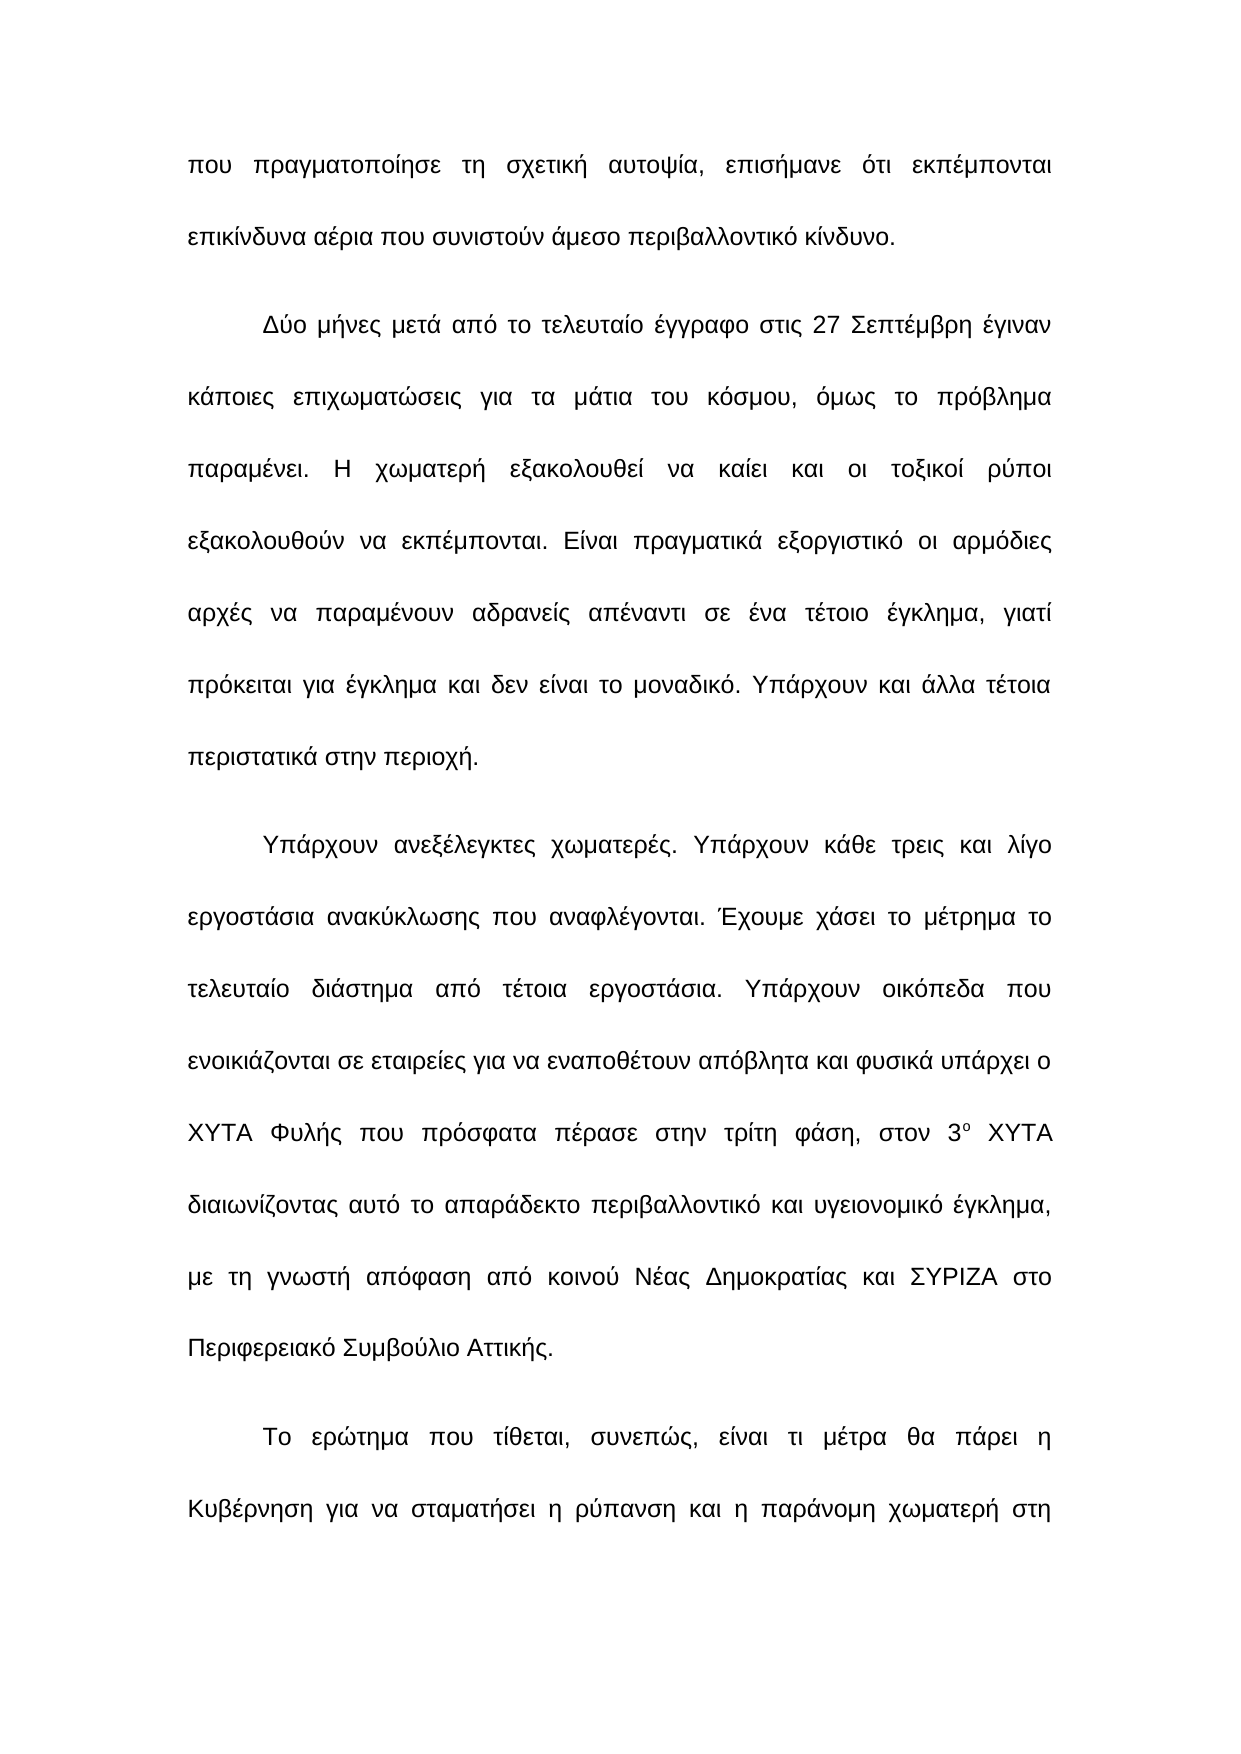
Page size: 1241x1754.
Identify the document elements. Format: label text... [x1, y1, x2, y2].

text Δύο μήνες μετά από το τελευταίο έγγραφο στις 27 Σεπτέμβρη έγιναν κάποιες επιχωματώσεις για τα μάτια του κόσμου, όμως το πρόβλημα παραμένει. Η χωματερή εξακολουθεί να καίει και οι τοξικοί ρύποι εξακολουθούν να εκπέμπονται. Είναι πραγματικά εξοργιστικό οι αρμόδιες αρχές να παραμένουν αδρανείς απέναντι σε ένα τέτοιο έγκλημα, γιατί πρόκειται για έγκλημα και δεν είναι το μοναδικό. Υπάρχουν και άλλα τέτοια περιστατικά στην περιοχή. [187, 310, 1053, 770]
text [187, 1422, 1053, 1522]
text Υπάρχουν ανεξέλεγκτες χωματερές. Υπάρχουν κάθε τρεις και λίγο εργοστάσια ανακύκλωσης που αναφλέγονται. Έχουμε χάσει το μέτρημα το τελευταίο διάστημα από τέτοια εργοστάσια. Υπάρχουν οικόπεδα που ενοικιάζονται σε εταιρείες για να εναποθέτουν απόβλητα και φυσικά υπάρχει ο ΧΥΤΑ Φυλής που πρόσφατα πέρασε στην τρίτη φάση, στον 3ο ΧΥΤΑ διαιωνίζοντας αυτό το απαράδεκτο περιβαλλοντικό και υγειονομικό έγκλημα, με τη γνωστή απόφαση από κοινού Νέας Δημοκρατίας και ΣΥΡΙΖΑ στο Περιφερειακό Συμβούλιο Αττικής. [187, 830, 1053, 1362]
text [187, 150, 1053, 251]
